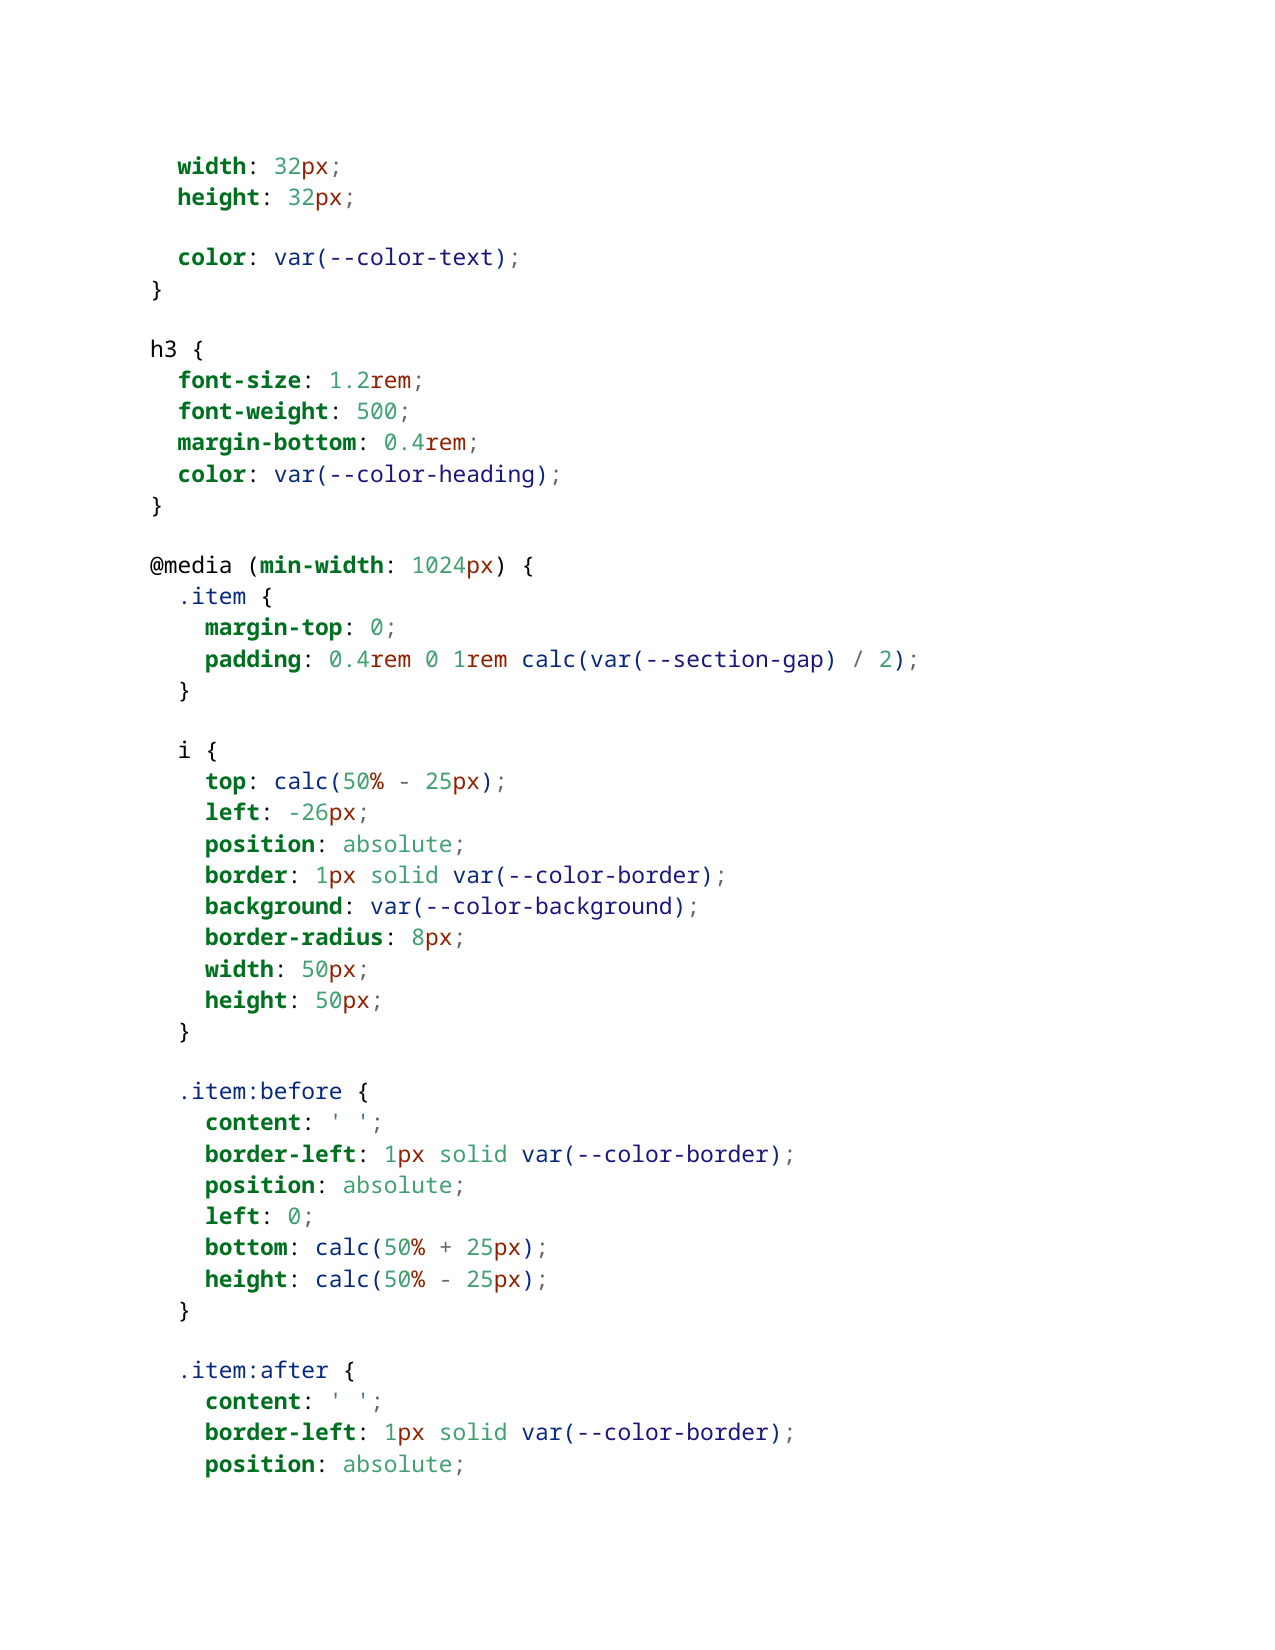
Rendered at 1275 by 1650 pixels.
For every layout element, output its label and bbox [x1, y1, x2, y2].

text [150, 150, 1125, 1479]
